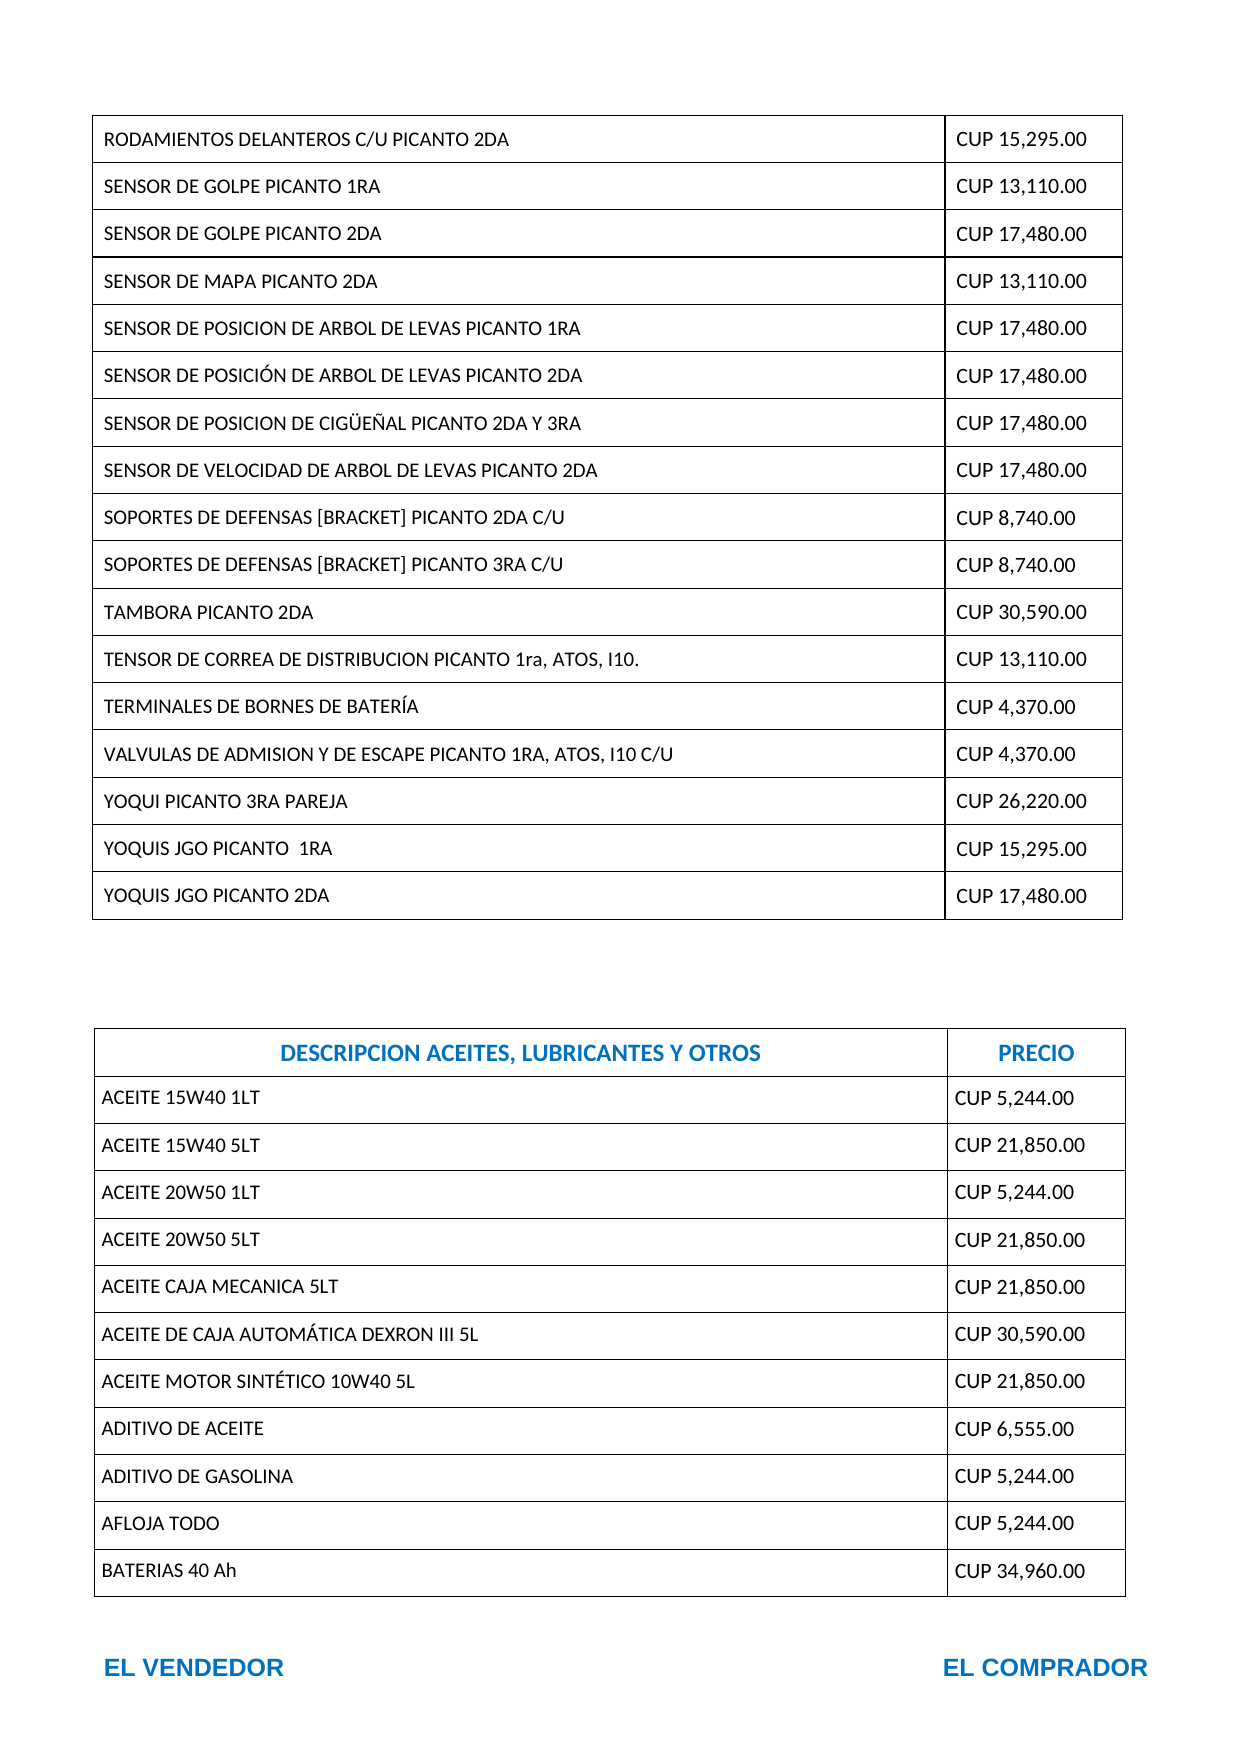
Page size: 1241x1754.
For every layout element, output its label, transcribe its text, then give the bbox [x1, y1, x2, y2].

table_cell CUP 8,740.00 [946, 494, 1122, 540]
table_cell SENSOR DE GOLPE PICANTO 2DA [93, 210, 944, 256]
table_cell CUP 5,244.00 [948, 1502, 1125, 1548]
table_cell ACEITE DE CAJA AUTOMÁTICA DEXRON III 5L [95, 1313, 947, 1359]
table_cell CUP 13,110.00 [946, 258, 1122, 304]
table_cell SOPORTES DE DEFENSAS [BRACKET] PICANTO 2DA C/U [93, 494, 944, 540]
table_cell CUP 15,295.00 [946, 825, 1122, 871]
table_cell ADITIVO DE ACEITE [95, 1408, 947, 1454]
table_cell ADITIVO DE GASOLINA [95, 1455, 947, 1501]
table_cell CUP 26,220.00 [946, 778, 1122, 824]
table_cell TERMINALES DE BORNES DE BATERÍA [93, 683, 944, 729]
table_cell ACEITE 15W40 5LT [95, 1124, 947, 1170]
table_cell CUP 17,480.00 [946, 352, 1122, 398]
table_cell SOPORTES DE DEFENSAS [BRACKET] PICANTO 3RA C/U [93, 541, 944, 587]
table_cell CUP 15,295.00 [946, 116, 1122, 162]
table_cell CUP 34,960.00 [948, 1550, 1125, 1596]
table_cell CUP 5,244.00 [948, 1455, 1125, 1501]
table_cell SENSOR DE POSICIÓN DE ARBOL DE LEVAS PICANTO 2DA [93, 352, 944, 398]
table_cell SENSOR DE GOLPE PICANTO 1RA [93, 163, 944, 209]
table_cell TAMBORA PICANTO 2DA [93, 589, 944, 635]
table_cell CUP 21,850.00 [948, 1124, 1125, 1170]
table_cell CUP 4,370.00 [946, 730, 1122, 777]
table_cell CUP 21,850.00 [948, 1266, 1125, 1312]
table_cell YOQUI PICANTO 3RA PAREJA [93, 778, 944, 824]
table_cell CUP 21,850.00 [948, 1360, 1125, 1407]
table_cell CUP 8,740.00 [946, 541, 1122, 587]
table_cell CUP 13,110.00 [946, 163, 1122, 209]
table_cell AFLOJA TODO [95, 1502, 947, 1548]
table_cell CUP 17,480.00 [946, 399, 1122, 446]
table_cell ACEITE CAJA MECANICA 5LT [95, 1266, 947, 1312]
table_cell CUP 5,244.00 [948, 1077, 1125, 1123]
table_cell TENSOR DE CORREA DE DISTRIBUCION PICANTO 1ra, ATOS, I10. [93, 636, 944, 682]
table_cell SENSOR DE MAPA PICANTO 2DA [93, 258, 944, 304]
table_cell CUP 30,590.00 [946, 589, 1122, 635]
table_cell SENSOR DE POSICION DE CIGÜEÑAL PICANTO 2DA Y 3RA [93, 399, 944, 446]
table_cell SENSOR DE POSICION DE ARBOL DE LEVAS PICANTO 1RA [93, 305, 944, 351]
table_cell CUP 17,480.00 [946, 305, 1122, 351]
table_cell ACEITE 20W50 5LT [95, 1219, 947, 1265]
table_cell CUP 17,480.00 [946, 872, 1122, 918]
table_cell YOQUIS JGO PICANTO 2DA [93, 872, 944, 918]
table_cell CUP 4,370.00 [946, 683, 1122, 729]
table_cell CUP 17,480.00 [946, 210, 1122, 256]
table_cell BATERIAS 40 Ah [95, 1550, 947, 1596]
table_cell CUP 5,244.00 [948, 1171, 1125, 1217]
table_cell RODAMIENTOS DELANTEROS C/U PICANTO 2DA [93, 116, 944, 162]
table_cell YOQUIS JGO PICANTO 1RA [93, 825, 944, 871]
table_cell ACEITE 20W50 1LT [95, 1171, 947, 1217]
table_cell VALVULAS DE ADMISION Y DE ESCAPE PICANTO 1RA, ATOS, I10 C/U [93, 730, 944, 777]
table_cell SENSOR DE VELOCIDAD DE ARBOL DE LEVAS PICANTO 2DA [93, 447, 944, 493]
table_cell CUP 17,480.00 [946, 447, 1122, 493]
table_cell CUP 30,590.00 [948, 1313, 1125, 1359]
table_cell CUP 21,850.00 [948, 1219, 1125, 1265]
table_cell ACEITE 15W40 1LT [95, 1077, 947, 1123]
table_header PRECIO [948, 1029, 1125, 1076]
table_header DESCRIPCION ACEITES, LUBRICANTES Y OTROS [95, 1029, 947, 1076]
table_cell CUP 13,110.00 [946, 636, 1122, 682]
table_cell CUP 6,555.00 [948, 1408, 1125, 1454]
table_cell ACEITE MOTOR SINTÉTICO 10W40 5L [95, 1360, 947, 1407]
